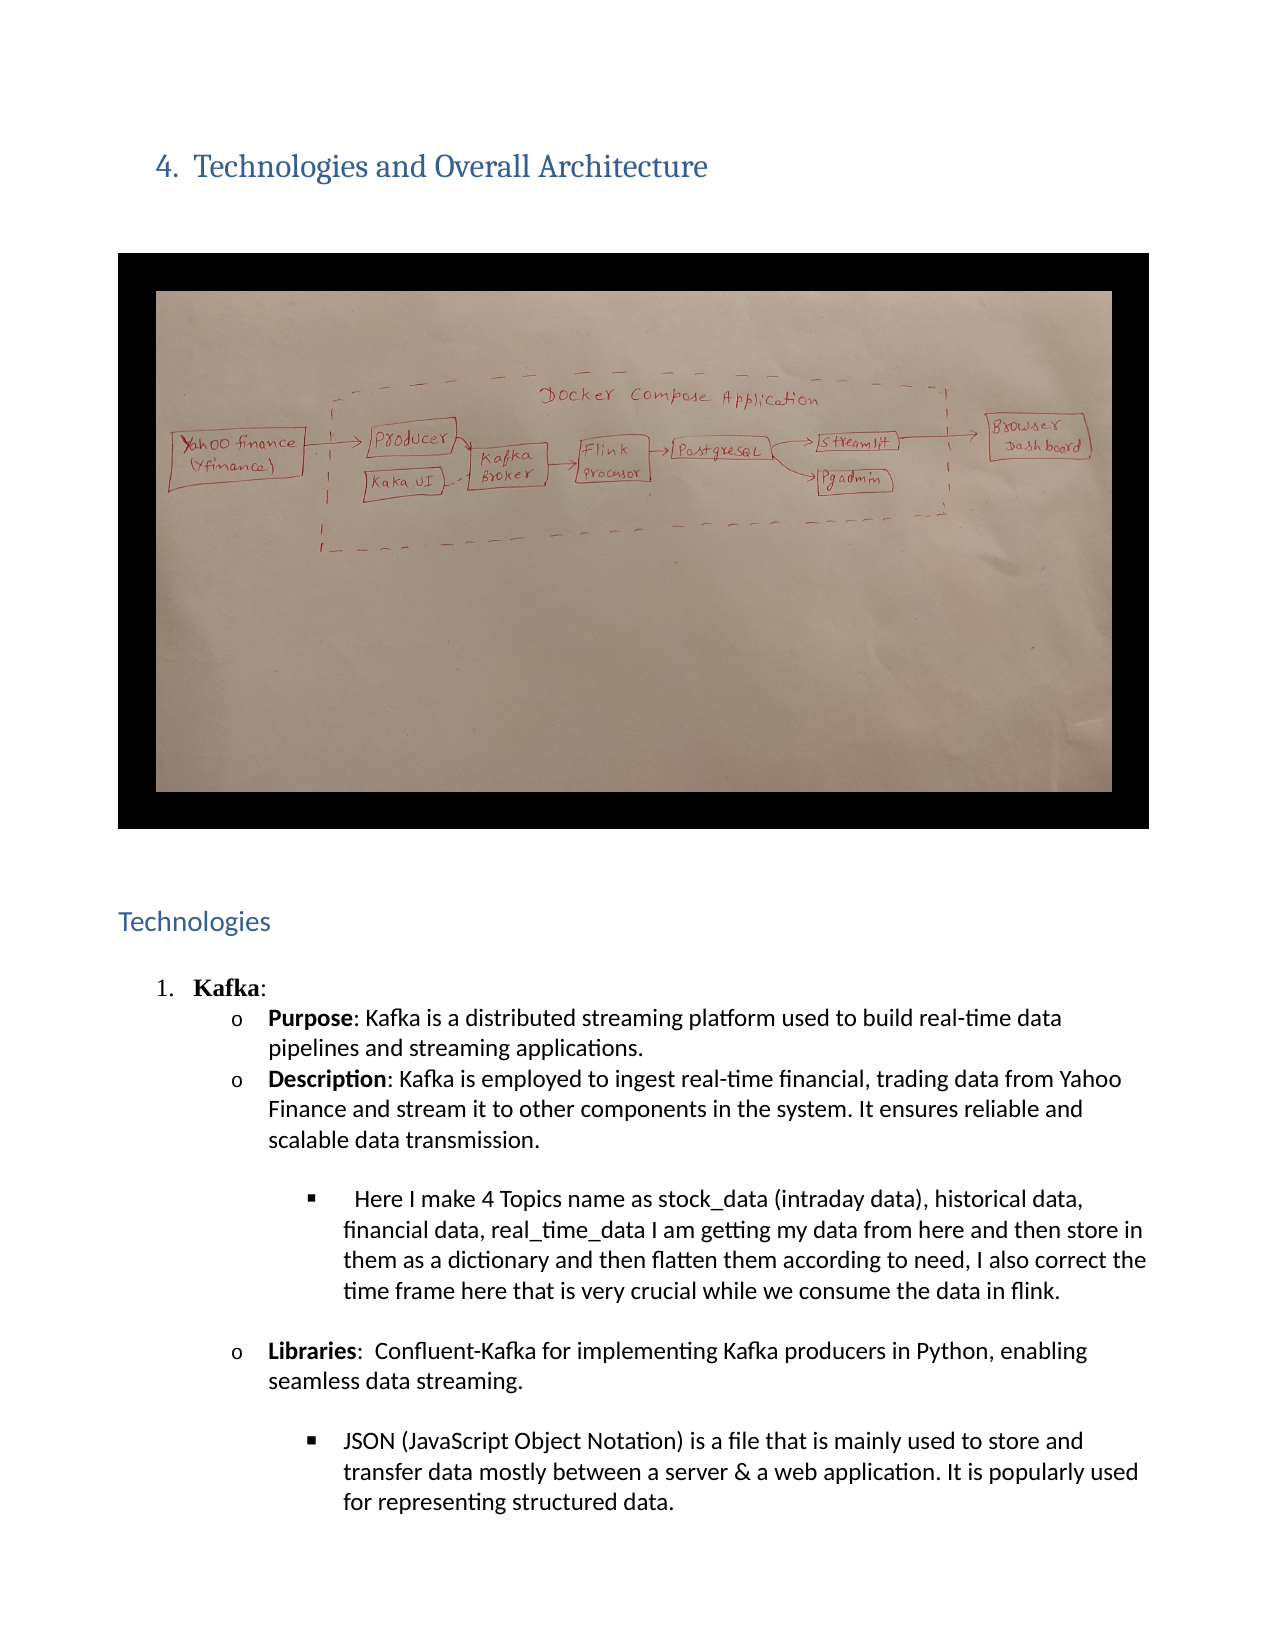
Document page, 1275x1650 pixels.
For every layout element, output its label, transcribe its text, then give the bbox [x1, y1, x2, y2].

list Libraries: Confluent-Kafka for implementing Kafka producers in Python, enabling seamless data streaming. [231, 1364, 1157, 1425]
list Description: Kafka is employed to ingest real-time financial, trading data from Yahoo Finance and stream it to other components in the system. It ensures reliable and scalable data transmission. [231, 1092, 1157, 1184]
list Here I make 4 Topics name as stock_data (intraday data), historical data, financial data, real_time_data I am getting my data from here and then store in them as a dictionary and then flatten them according to need, I also correct the time frame here that is very crucial while we consume the data in flink. [306, 1213, 1157, 1335]
subtitle Technologies [118, 903, 1157, 939]
picture [156, 291, 1112, 792]
list Purpose: Kafka is a distributed streaming platform used to build real-time data pipelines and streaming applications. [231, 1031, 1157, 1092]
subtitle Technologies and Overall Architecture [156, 148, 1157, 186]
list Kafka: [156, 973, 1157, 1002]
